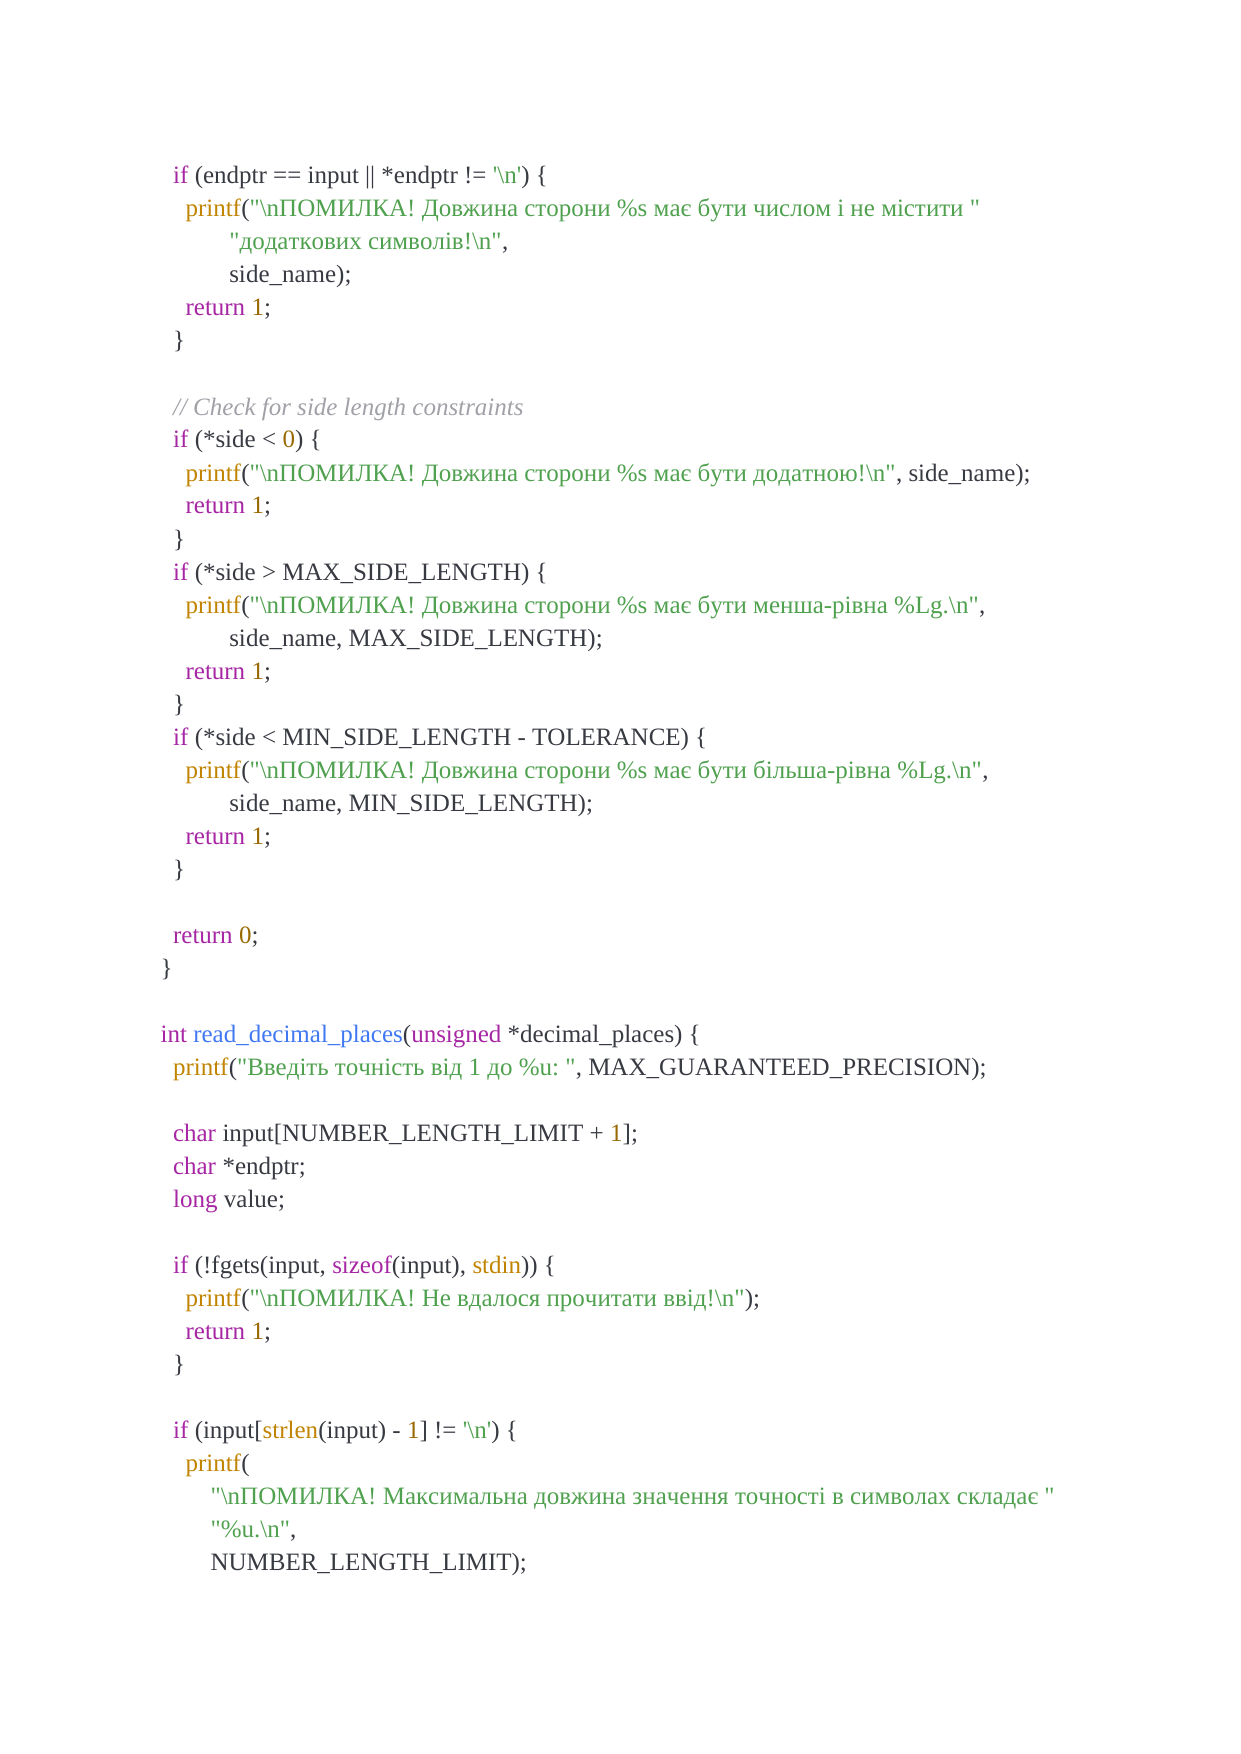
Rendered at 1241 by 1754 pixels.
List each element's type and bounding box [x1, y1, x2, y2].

table_header [150, 150, 1091, 1586]
